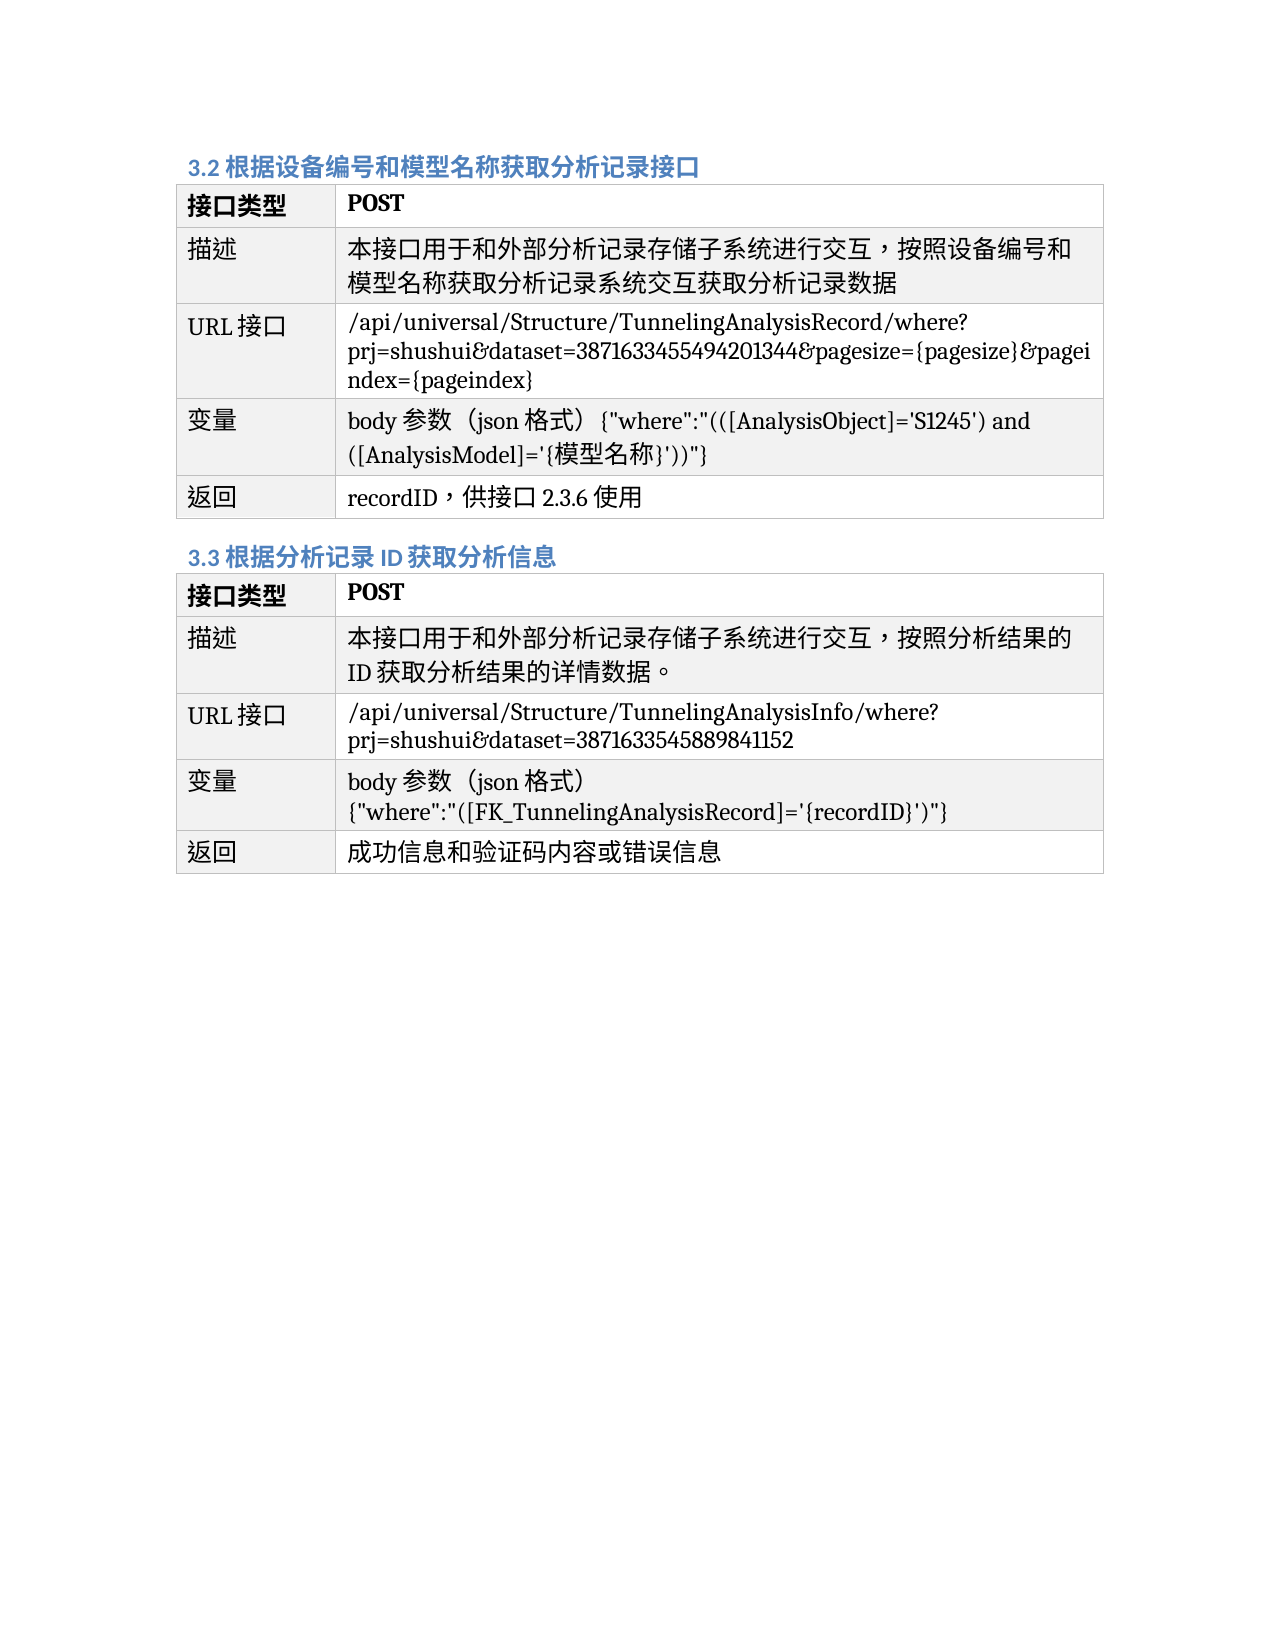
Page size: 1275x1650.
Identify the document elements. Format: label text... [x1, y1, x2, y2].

table_cell 变量 [177, 760, 335, 830]
table_cell 变量 [177, 399, 335, 475]
table_cell 本接口用于和外部分析记录存储子系统进行交互，按照设备编号和模型名称获取分析记录系统交互获取分析记录数据 [336, 228, 1103, 303]
table_cell 描述 [177, 617, 335, 693]
table_header 接口类型 [177, 574, 335, 616]
table_cell body参数（json格式）{"where":"([FK_TunnelingAnalysisRecord]='{recordID}')"} [336, 760, 1103, 830]
table_cell 成功信息和验证码内容或错误信息 [336, 831, 1103, 873]
table_cell /api/universal/Structure/TunnelingAnalysisInfo/where?prj=shushui&dataset=3871633545889841152 [336, 694, 1103, 759]
table_cell 本接口用于和外部分析记录存储子系统进行交互，按照分析结果的ID获取分析结果的详情数据。 [336, 617, 1103, 693]
table_cell URL接口 [177, 304, 335, 398]
subtitle 3.3 根据分析记录ID获取分析信息 [187, 539, 1087, 573]
table_cell 返回 [177, 831, 335, 873]
table_cell 返回 [177, 476, 335, 517]
table_cell URL接口 [177, 694, 335, 759]
table_cell recordID，供接口2.3.6使用 [336, 476, 1103, 517]
table_cell body参数（json格式）{"where":"(([AnalysisObject]='S1245') and ([AnalysisModel]='{模型名称}'))"} [336, 399, 1103, 475]
table_cell /api/universal/Structure/TunnelingAnalysisRecord/where?prj=shushui&dataset=3871633455494201344&pagesize={pagesize}&pageindex={pageindex} [336, 304, 1103, 398]
table_header 接口类型 [177, 185, 335, 227]
table_cell 描述 [177, 228, 335, 303]
table_header POST [336, 185, 1103, 227]
table_header POST [336, 574, 1103, 616]
subtitle 3.2 根据设备编号和模型名称获取分析记录接口 [187, 150, 1087, 184]
